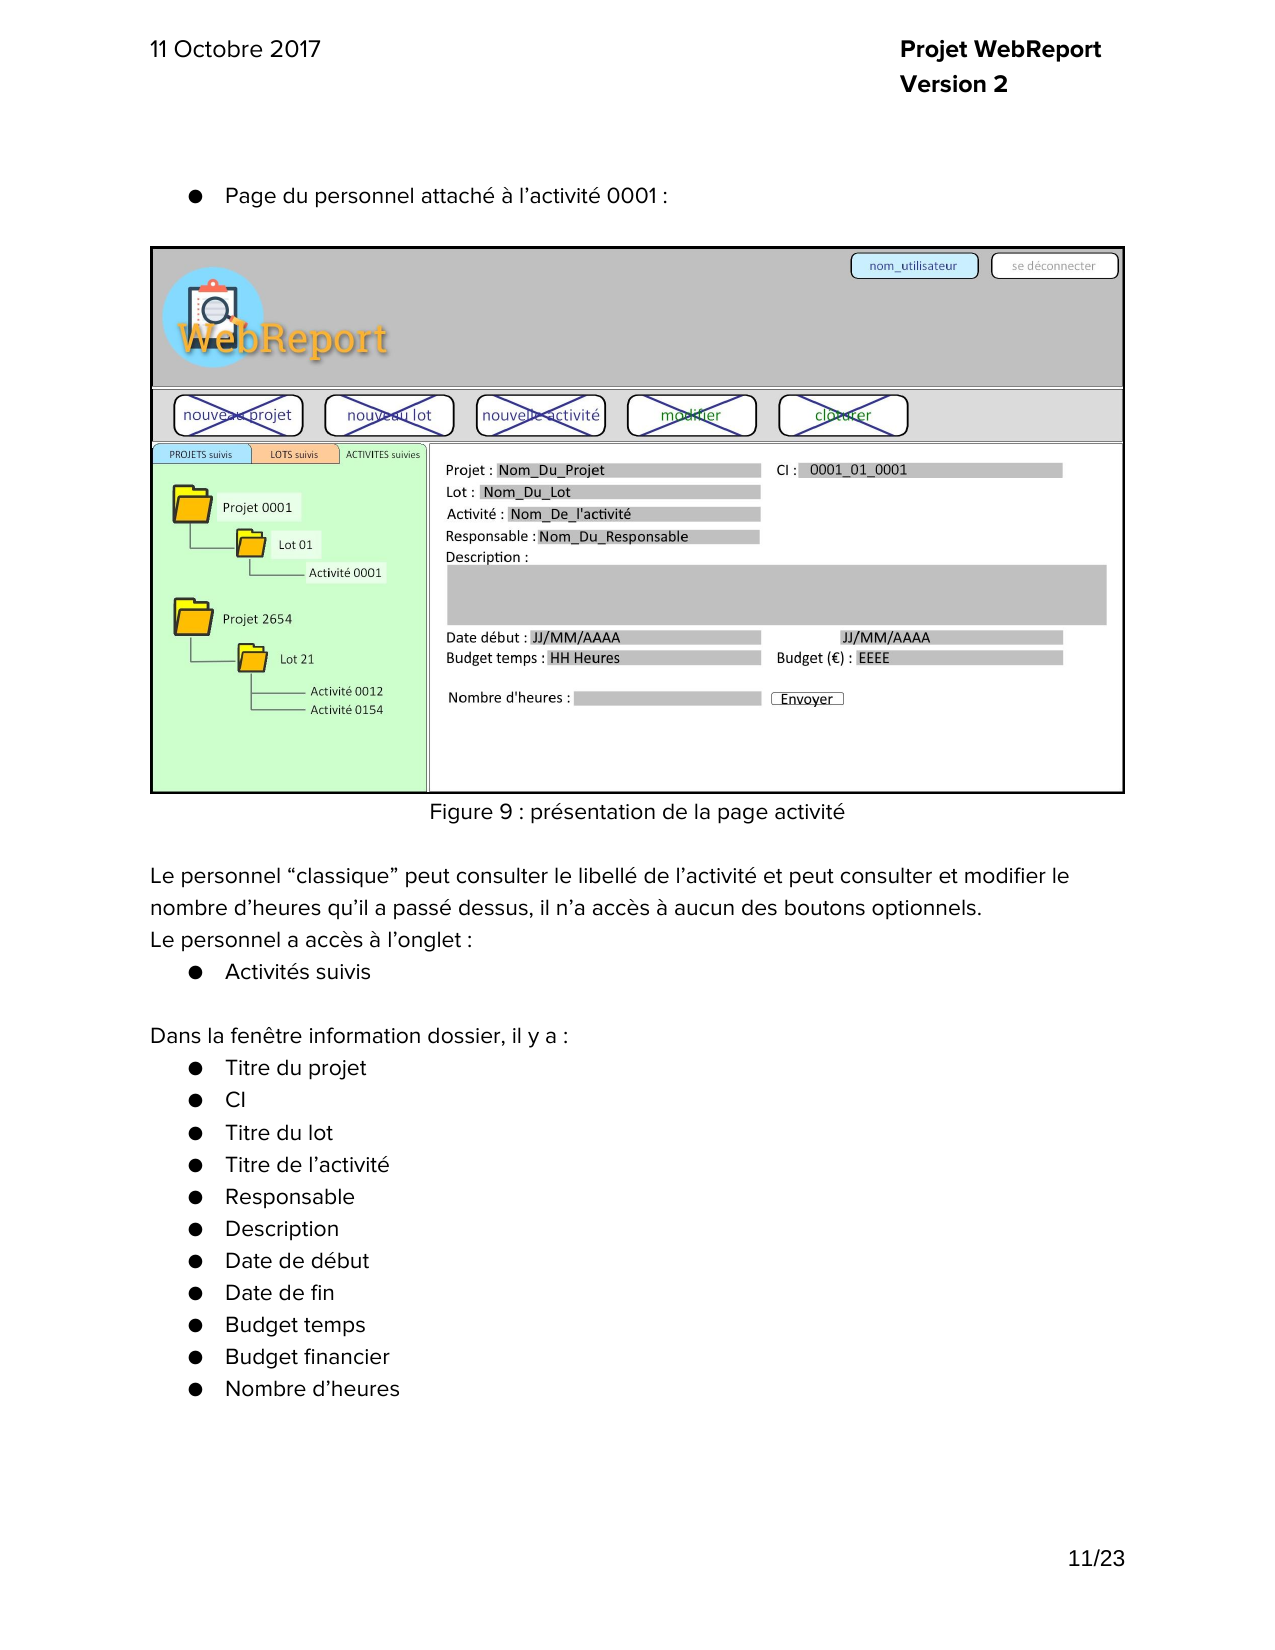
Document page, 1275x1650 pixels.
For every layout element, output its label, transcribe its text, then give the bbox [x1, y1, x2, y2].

list Page du personnel attaché à l’activité 0001 : [187, 182, 1125, 210]
list Titre de l’activité [187, 1151, 1125, 1179]
list Description [187, 1215, 1125, 1243]
text Dans la fenêtre information dossier, il y a : [150, 1023, 1125, 1051]
list Titre du projet [187, 1055, 1125, 1083]
list Titre du lot [187, 1119, 1125, 1147]
list Activités suivis [187, 958, 1125, 986]
list Responsable [187, 1183, 1125, 1211]
list Budget temps [187, 1311, 1125, 1339]
list Date de fin [187, 1279, 1125, 1307]
list CI [187, 1087, 1125, 1115]
list Nombre d’heures [187, 1376, 1125, 1403]
list Date de début [187, 1247, 1125, 1275]
text Figure 9 : présentation de la page activité [150, 798, 1125, 826]
text Le personnel “classique” peut consulter le libellé de l’activité et peut consulter et modifier le nombre d’heures qu’il a passé dessus, il n’a accès à aucun des boutons optionnels. [150, 862, 1125, 922]
text Le personnel a accès à l’onglet : [150, 926, 1125, 954]
list Budget financier [187, 1343, 1125, 1371]
picture [152, 248, 1123, 792]
